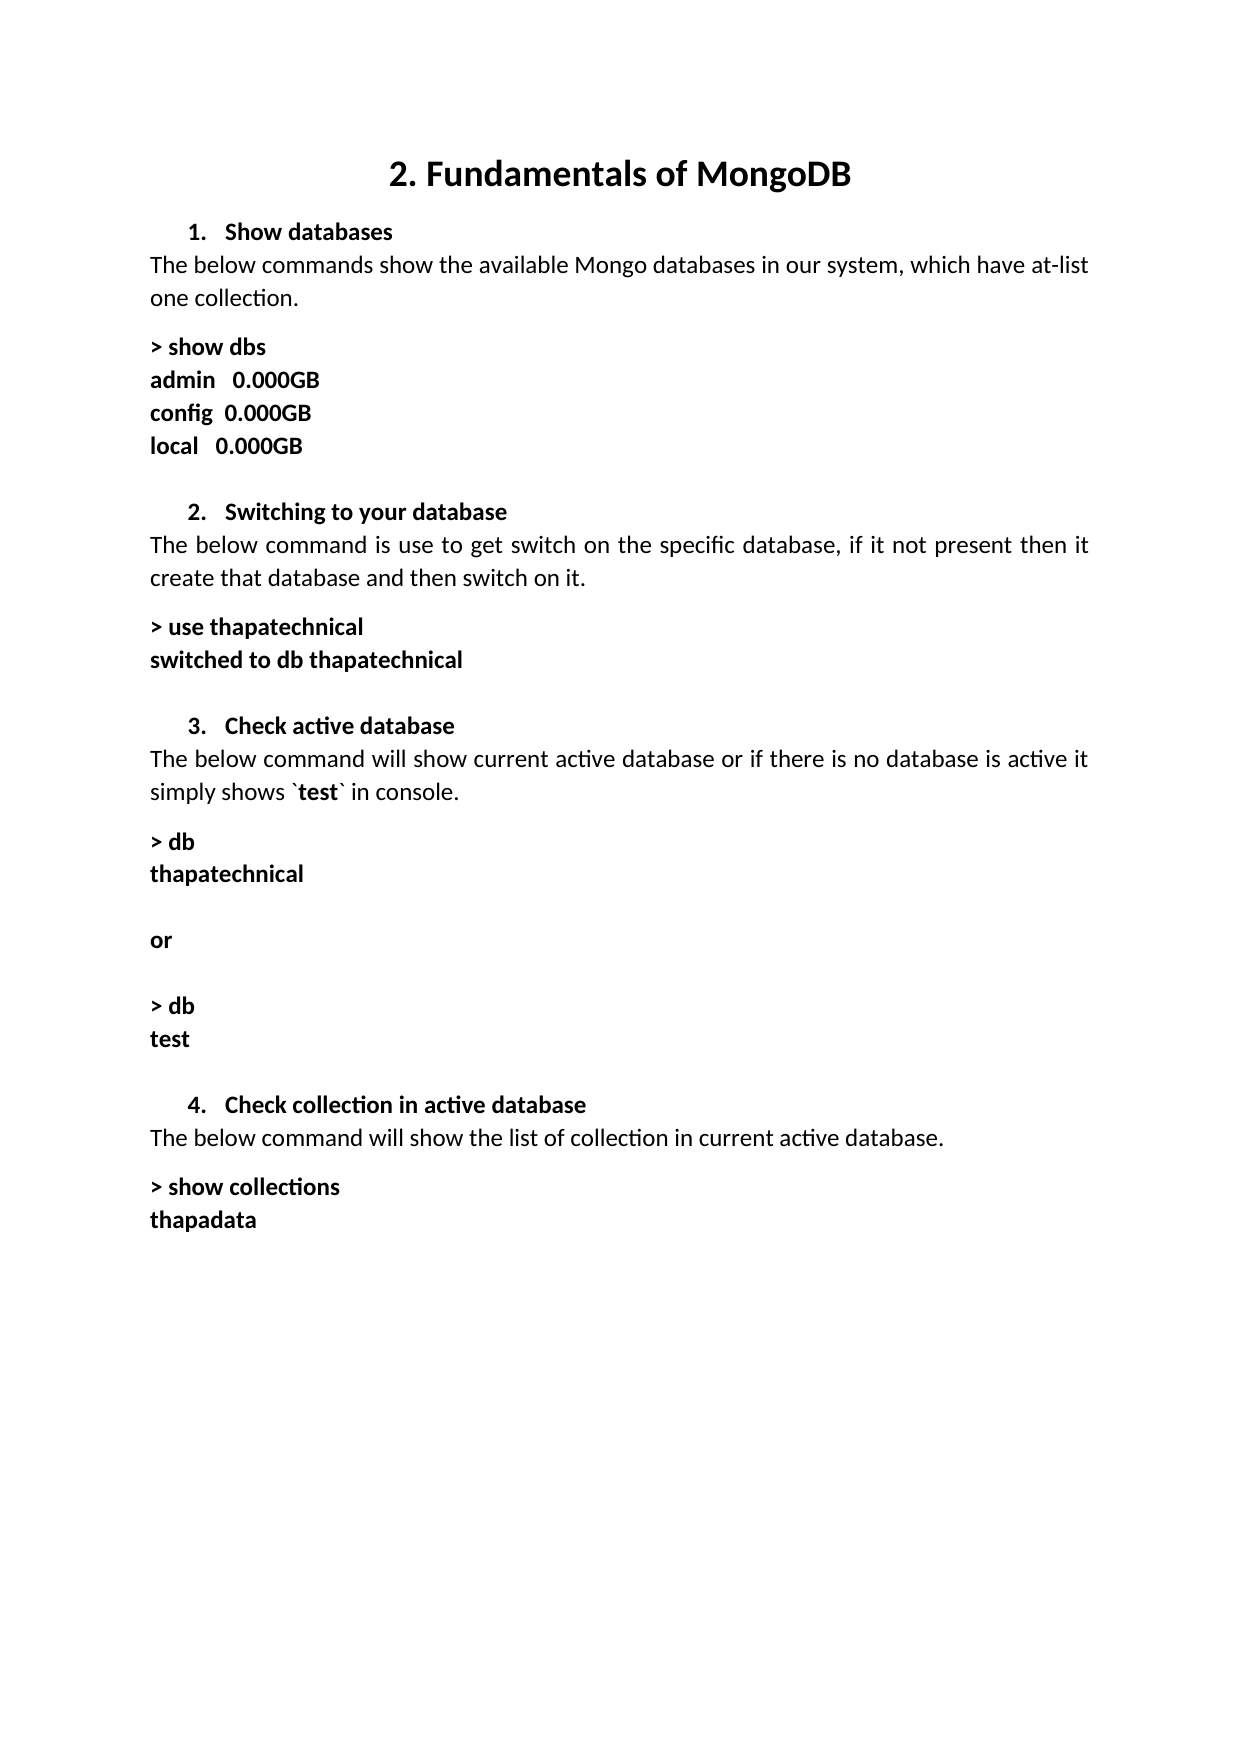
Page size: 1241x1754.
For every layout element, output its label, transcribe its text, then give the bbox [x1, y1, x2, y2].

text The below command will show the list of collection in current active database. [150, 1122, 1090, 1152]
text The below command will show current active database or if there is no database is active it simply shows `test` in console. [150, 743, 1090, 807]
list Switching to your database [187, 496, 1090, 527]
text admin 0.000GB [150, 364, 1090, 395]
text local 0.000GB [150, 430, 1090, 461]
text thapadata [150, 1204, 1090, 1235]
text The below command is use to get switch on the specific database, if it not present then it create that database and then switch on it. [150, 529, 1090, 592]
list Show databases [187, 216, 1090, 247]
text switched to db thapatechnical [150, 644, 1090, 675]
text > show collections [150, 1172, 1090, 1202]
text config 0.000GB [150, 397, 1090, 428]
text or [150, 924, 1090, 955]
text > db [150, 990, 1090, 1021]
text > db [150, 826, 1090, 856]
text thapatechnical [150, 859, 1090, 889]
list Check active database [187, 710, 1090, 741]
text 2. Fundamentals of MongoDB [150, 150, 1090, 196]
text > use thapatechnical [150, 612, 1090, 642]
text test [150, 1023, 1090, 1054]
list Check collection in active database [187, 1089, 1090, 1119]
text The below commands show the available Mongo databases in our system, which have at-list one collection. [150, 249, 1090, 312]
text > show dbs [150, 332, 1090, 362]
